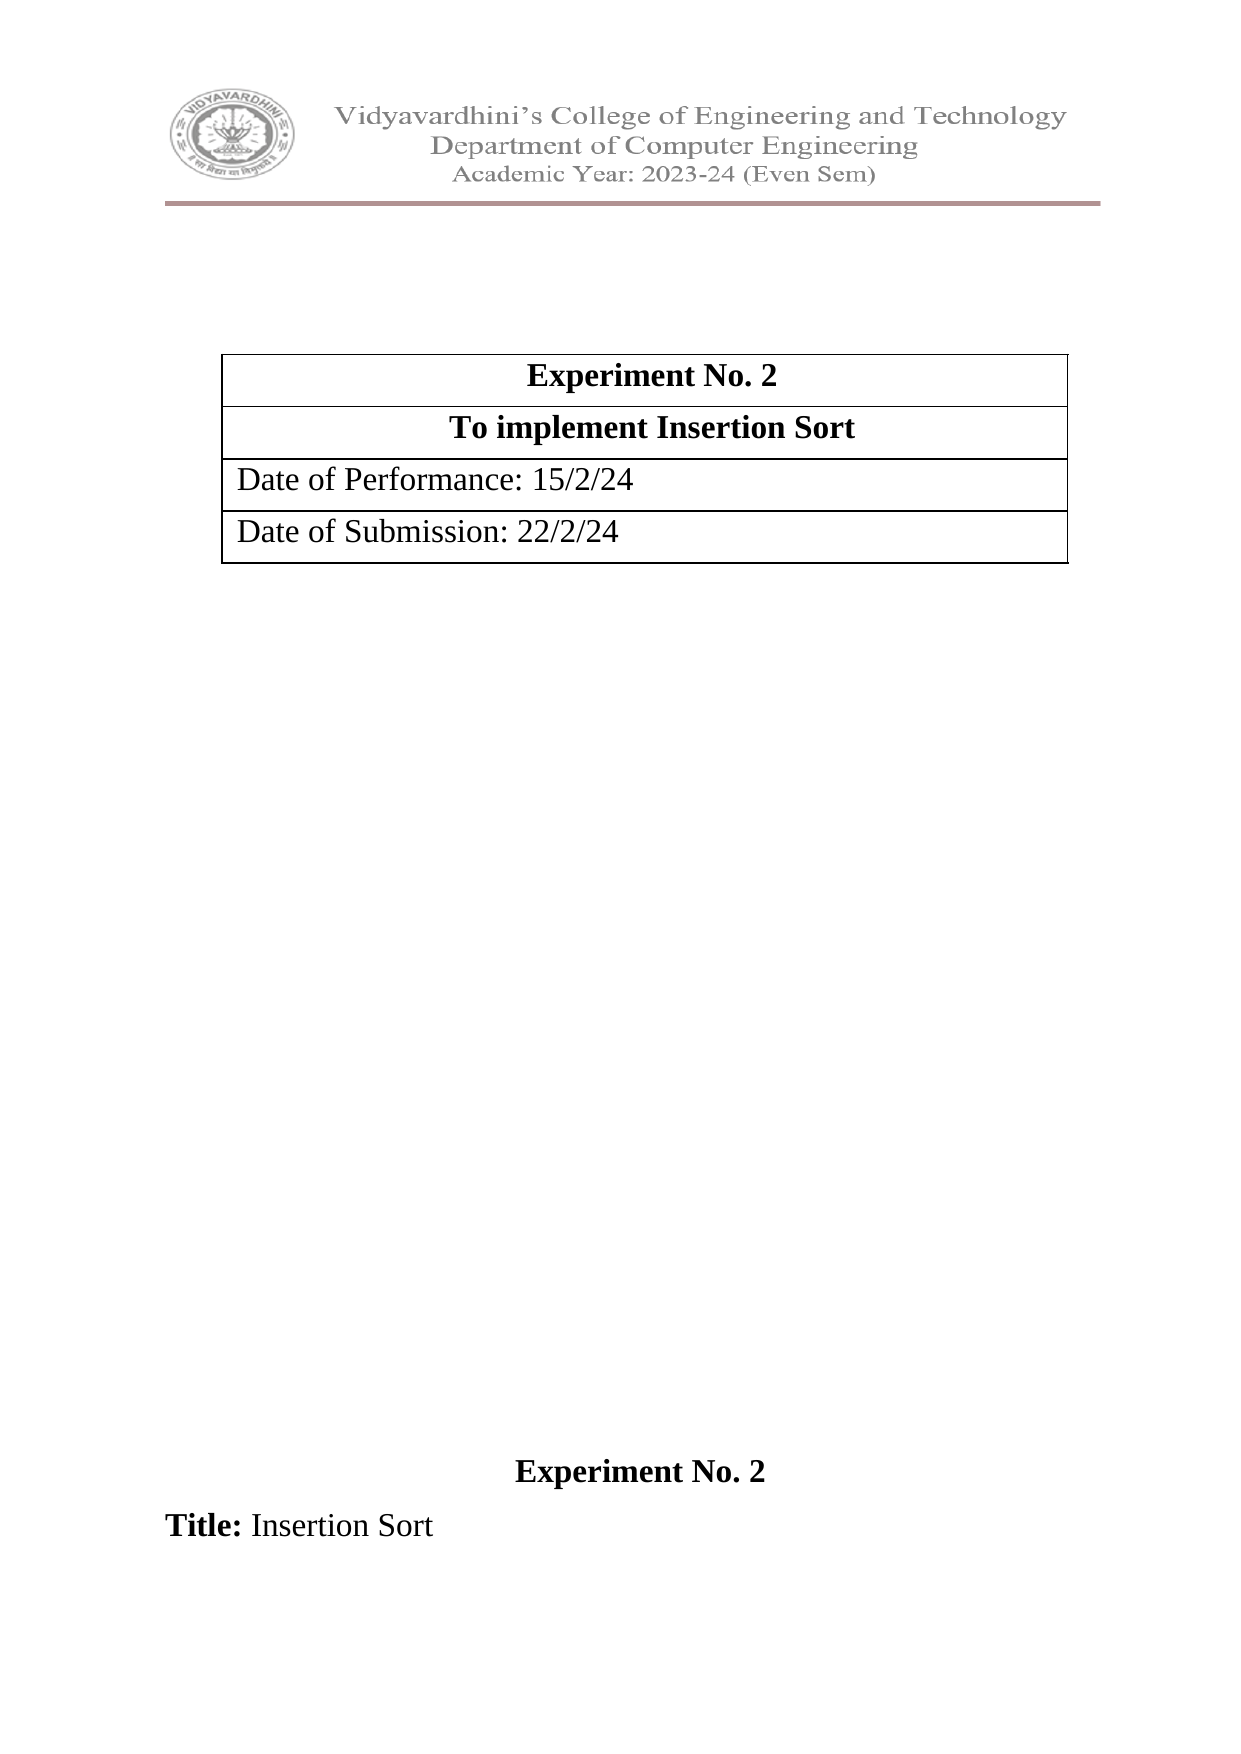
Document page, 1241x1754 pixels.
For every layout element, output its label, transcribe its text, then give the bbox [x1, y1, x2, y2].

table_header Experiment No. 2 [223, 355, 1067, 406]
table_cell To implement Insertion Sort [223, 407, 1067, 458]
subtitle Experiment No. 2 [165, 1451, 1116, 1490]
table_cell Date of Submission: 22/2/24 [223, 512, 1067, 562]
table_cell Date of Performance: 15/2/24 [223, 460, 1067, 510]
text Title: Insertion Sort [165, 1505, 1116, 1543]
picture [150, 82, 1116, 210]
